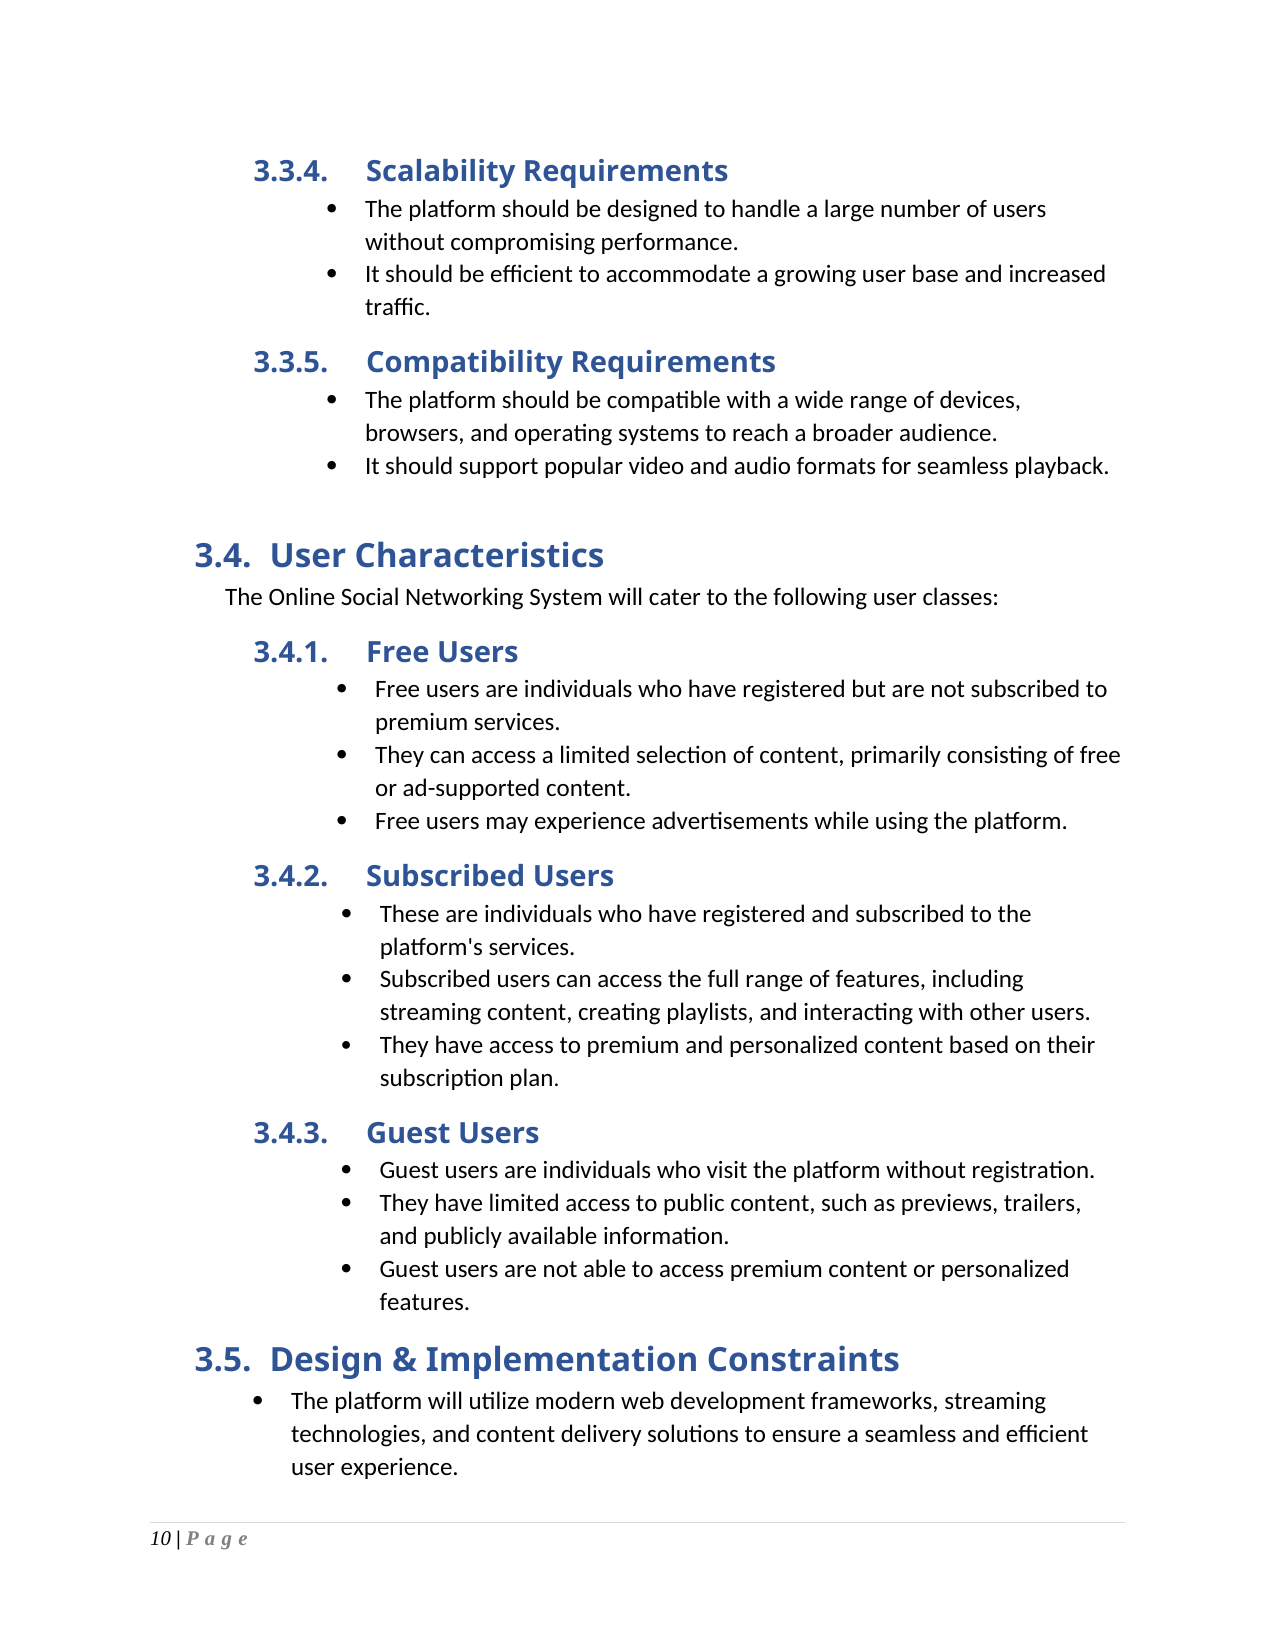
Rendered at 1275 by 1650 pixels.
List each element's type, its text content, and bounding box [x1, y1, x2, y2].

subtitle Compatibility Requirements [253, 341, 1125, 381]
list They have access to premium and personalized content based on their subscription plan. [342, 1029, 1125, 1093]
list It should support popular video and audio formats for seamless playback. [327, 450, 1125, 480]
list They can access a limited selection of content, primarily consisting of free or ad-supported content. [337, 739, 1125, 803]
subtitle Guest Users [253, 1112, 1125, 1152]
list The platform should be designed to handle a large number of users without compromising performance. [327, 193, 1125, 256]
list They have limited access to public content, such as previews, trailers, and publicly available information. [342, 1188, 1125, 1251]
list Free users may experience advertisements while using the platform. [337, 805, 1125, 836]
subtitle Design & Implementation Constraints [194, 1336, 1125, 1381]
text The Online Social Networking System will cater to the following user classes: [150, 581, 1125, 612]
subtitle Scalability Requirements [253, 150, 1125, 190]
subtitle User Characteristics [194, 532, 1125, 578]
subtitle Free Users [253, 631, 1125, 671]
subtitle Subscribed Users [253, 855, 1125, 894]
list These are individuals who have registered and subscribed to the platform's services. [342, 898, 1125, 961]
list The platform should be compatible with a wide range of devices, browsers, and operating systems to reach a broader audience. [327, 384, 1125, 447]
list Subscribed users can access the full range of features, including streaming content, creating playlists, and interacting with other users. [342, 963, 1125, 1027]
list Guest users are individuals who visit the platform without registration. [342, 1155, 1125, 1185]
list Guest users are not able to access premium content or personalized features. [342, 1253, 1125, 1317]
list It should be efficient to accommodate a growing user base and increased traffic. [327, 259, 1125, 322]
list The platform will utilize modern web development frameworks, streaming technologies, and content delivery solutions to ensure a seamless and efficient user experience. [253, 1385, 1125, 1481]
list Free users are individuals who have registered but are not subscribed to premium services. [337, 674, 1125, 737]
